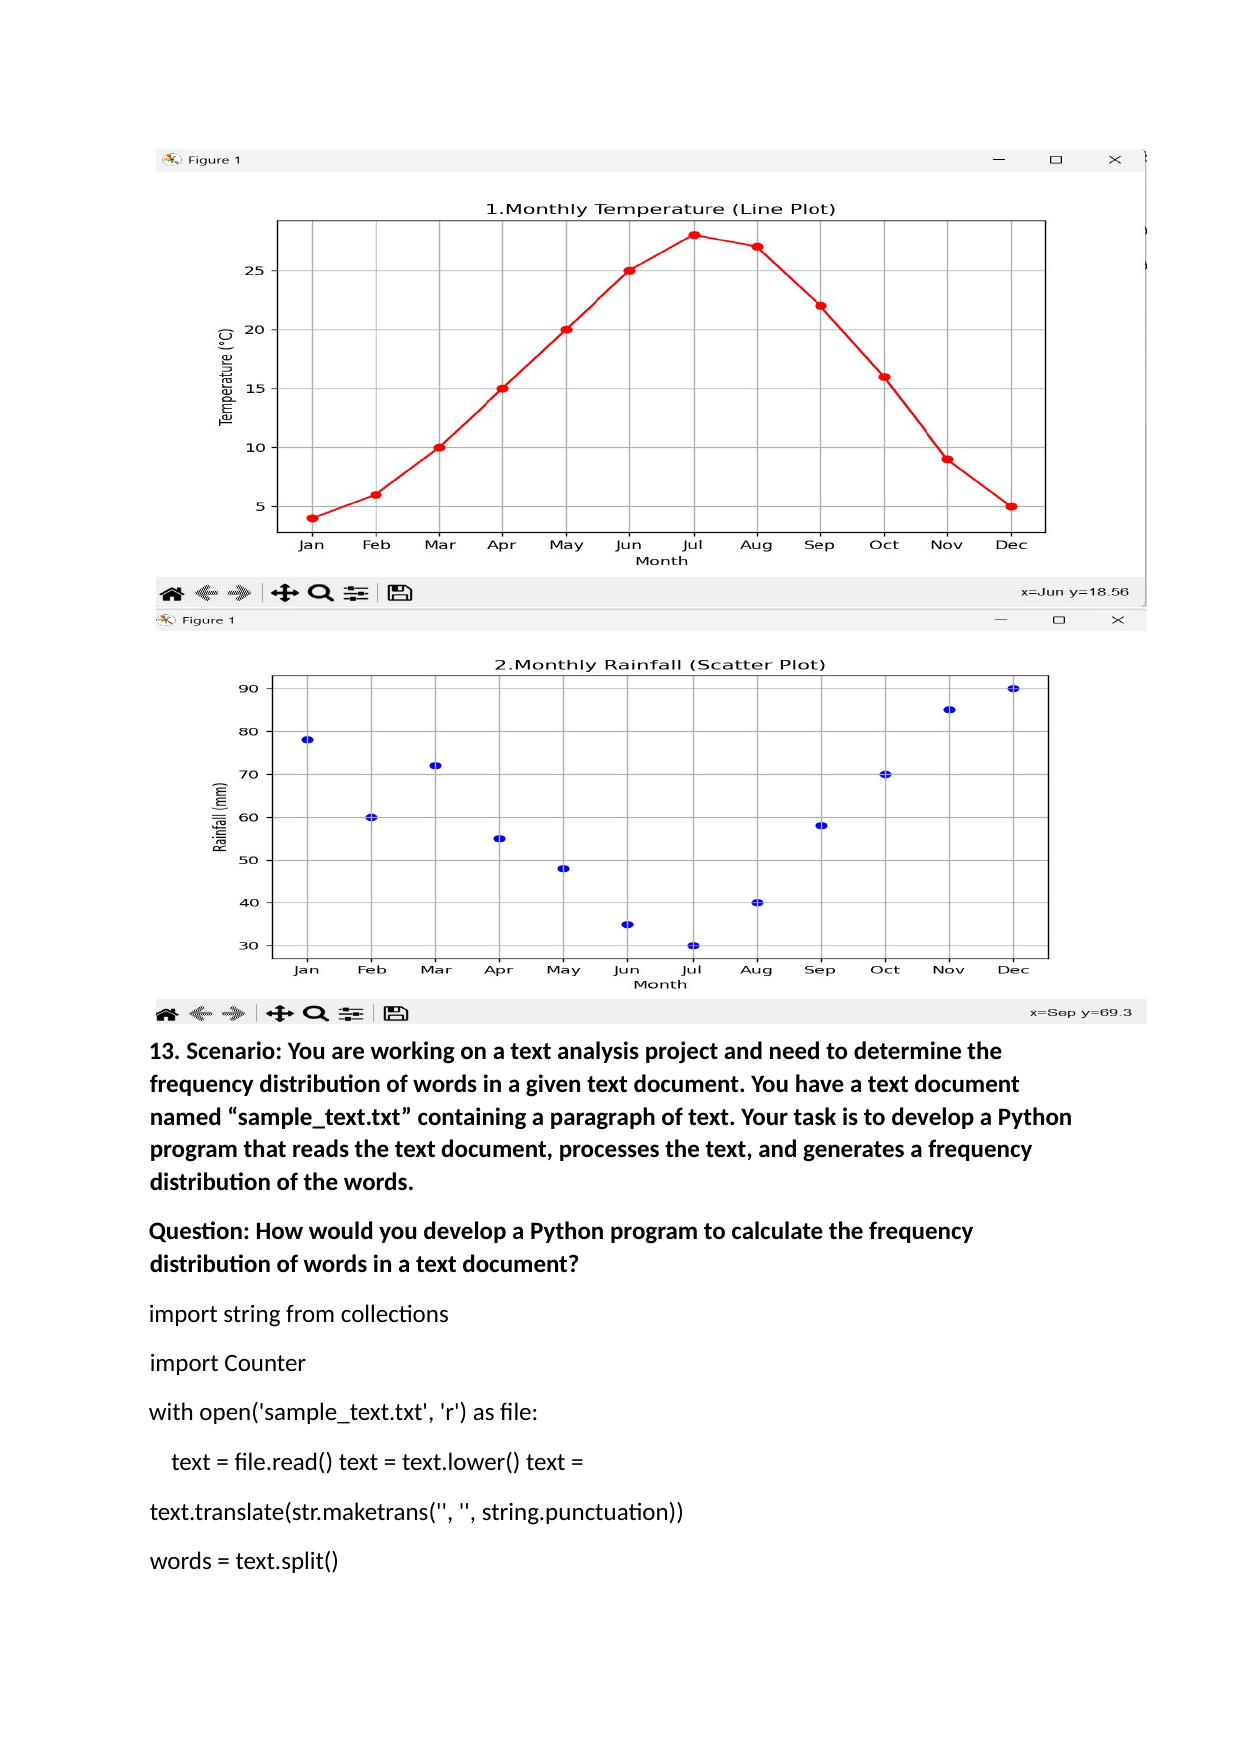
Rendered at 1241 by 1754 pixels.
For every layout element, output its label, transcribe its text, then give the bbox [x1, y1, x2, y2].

picture [156, 608, 1147, 1024]
picture [156, 149, 1147, 607]
text with open('sample_text.txt', 'r') as file: [148, 1396, 1019, 1427]
text 13. Scenario: You are working on a text analysis project and need to determine the frequency distribution of words in a given text document. You have a text document named “sample_text.txt” containing a paragraph of text. Your task is to develop a Python program that reads the text document, processes the text, and generates a frequency distribution of the words. [148, 1036, 1096, 1196]
text import string from collections import Counter [148, 1298, 475, 1378]
text text = file.read() text = text.lower() text = text.translate(str.maketrans('', '', string.punctuation)) words = text.split() [148, 1446, 747, 1576]
text Question: How would you develop a Python program to calculate the frequency distribution of words in a text document? [148, 1216, 1096, 1279]
